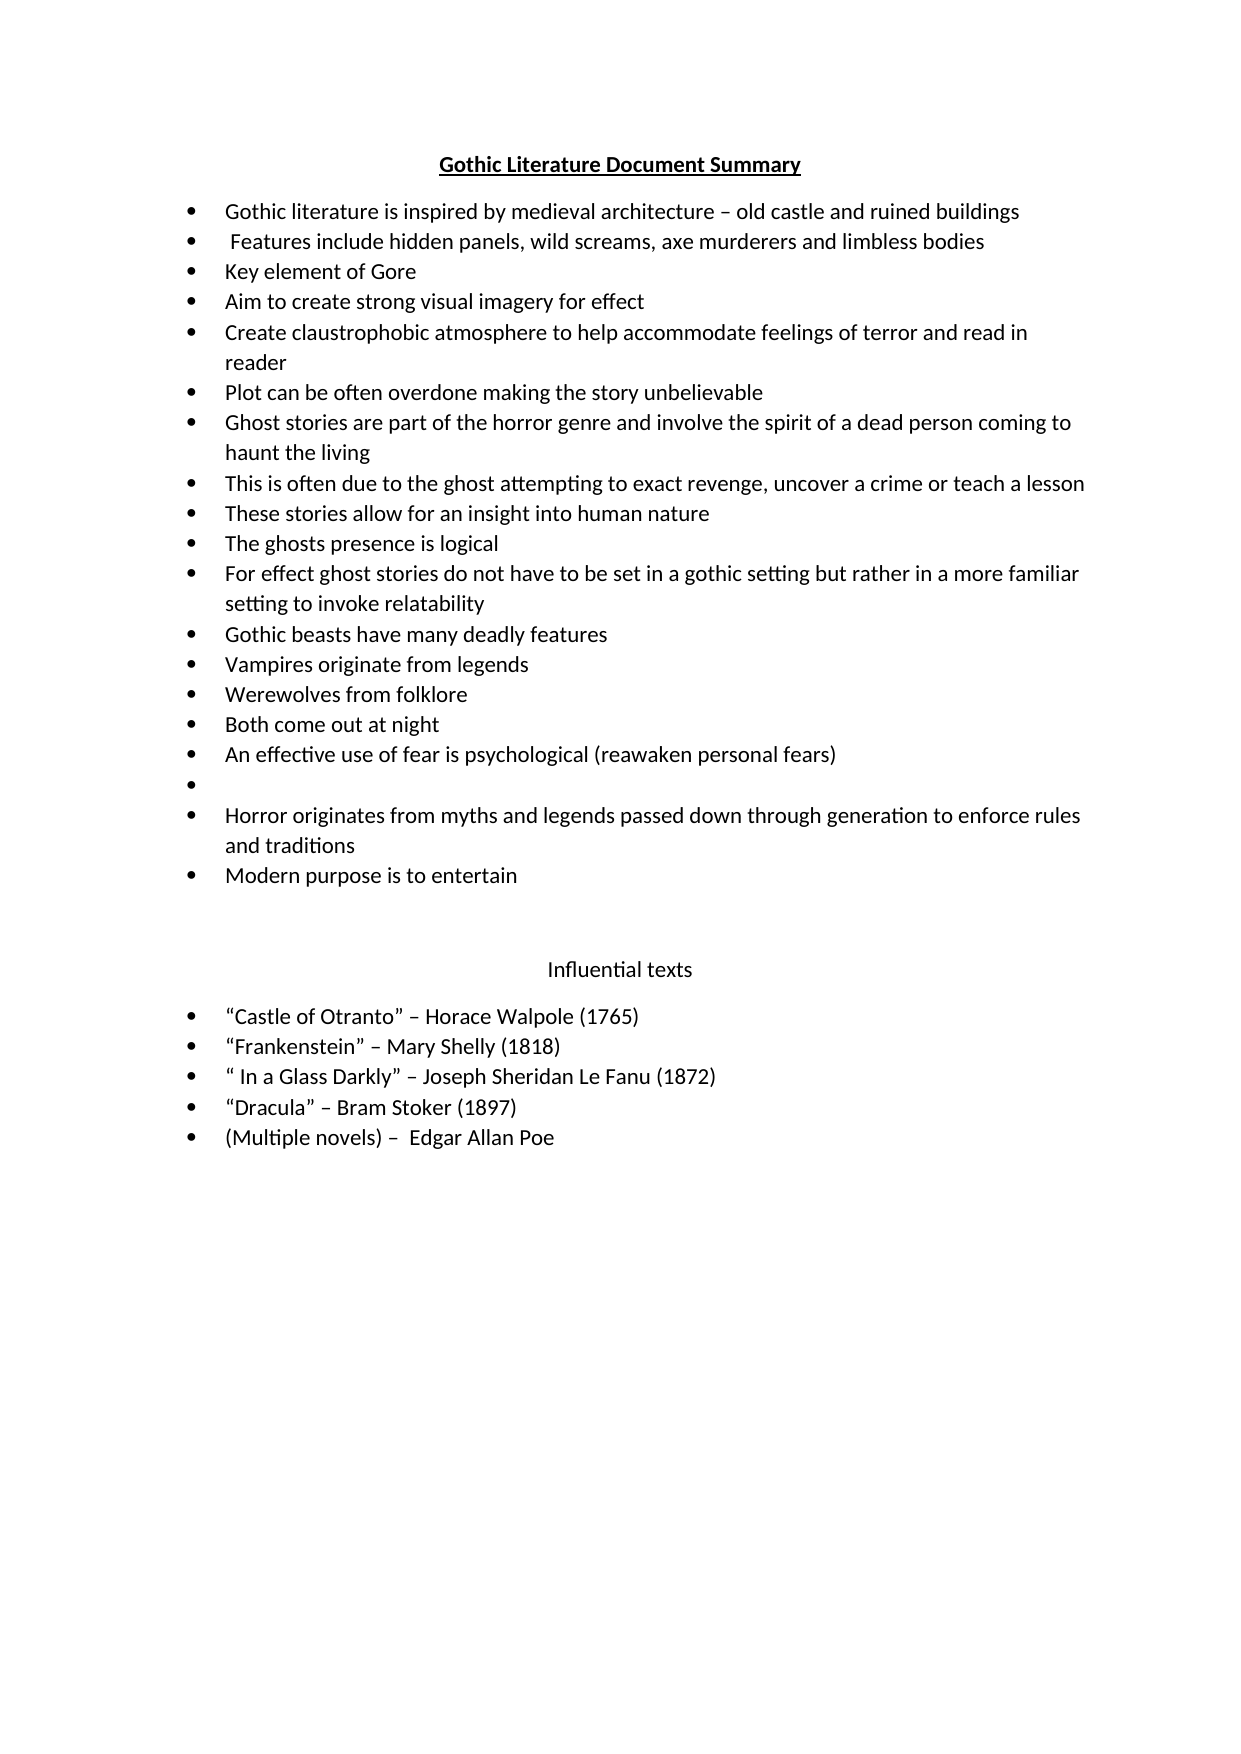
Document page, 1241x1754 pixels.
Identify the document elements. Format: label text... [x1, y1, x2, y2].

list Create claustrophobic atmosphere to help accommodate feelings of terror and read in reader [187, 318, 1090, 376]
list “Dracula” – Bram Stoker (1897) [187, 1093, 1090, 1121]
list “ In a Glass Darkly” – Joseph Sheridan Le Fanu (1872) [187, 1062, 1090, 1091]
list Gothic literature is inspired by medieval architecture – old castle and ruined buildings [187, 197, 1090, 225]
list “Castle of Otranto” – Horace Walpole (1765) [187, 1002, 1090, 1030]
list For effect ghost stories do not have to be set in a gothic setting but rather in a more familiar setting to invoke relatability [187, 559, 1090, 618]
list An effective use of fear is psychological (reawaken personal fears) [187, 741, 1090, 769]
list Aim to create strong visual imagery for effect [187, 287, 1090, 316]
list Key element of Gore [187, 257, 1090, 285]
list The ghosts presence is logical [187, 529, 1090, 557]
list “Frankenstein” – Mary Shelly (1818) [187, 1032, 1090, 1060]
text Gothic Literature Document Summary [150, 150, 1090, 178]
text Influential texts [150, 955, 1090, 983]
list Vampires originate from legends [187, 650, 1090, 678]
list Werewolves from folklore [187, 680, 1090, 708]
list Ghost stories are part of the horror genre and involve the spirit of a dead person coming to haunt the living [187, 408, 1090, 467]
list Gothic beasts have many deadly features [187, 620, 1090, 648]
list Both come out at night [187, 710, 1090, 738]
list Features include hidden panels, wild screams, axe murderers and limbless bodies [187, 227, 1090, 255]
list Horror originates from myths and legends passed down through generation to enforce rules and traditions [187, 801, 1090, 859]
list Modern purpose is to entertain [187, 861, 1090, 889]
list These stories allow for an insight into human nature [187, 499, 1090, 527]
list Plot can be often overdone making the story unbelievable [187, 378, 1090, 406]
list This is often due to the ghost attempting to exact revenge, uncover a crime or teach a lesson [187, 469, 1090, 497]
list (Multiple novels) – Edgar Allan Poe [187, 1123, 1090, 1151]
